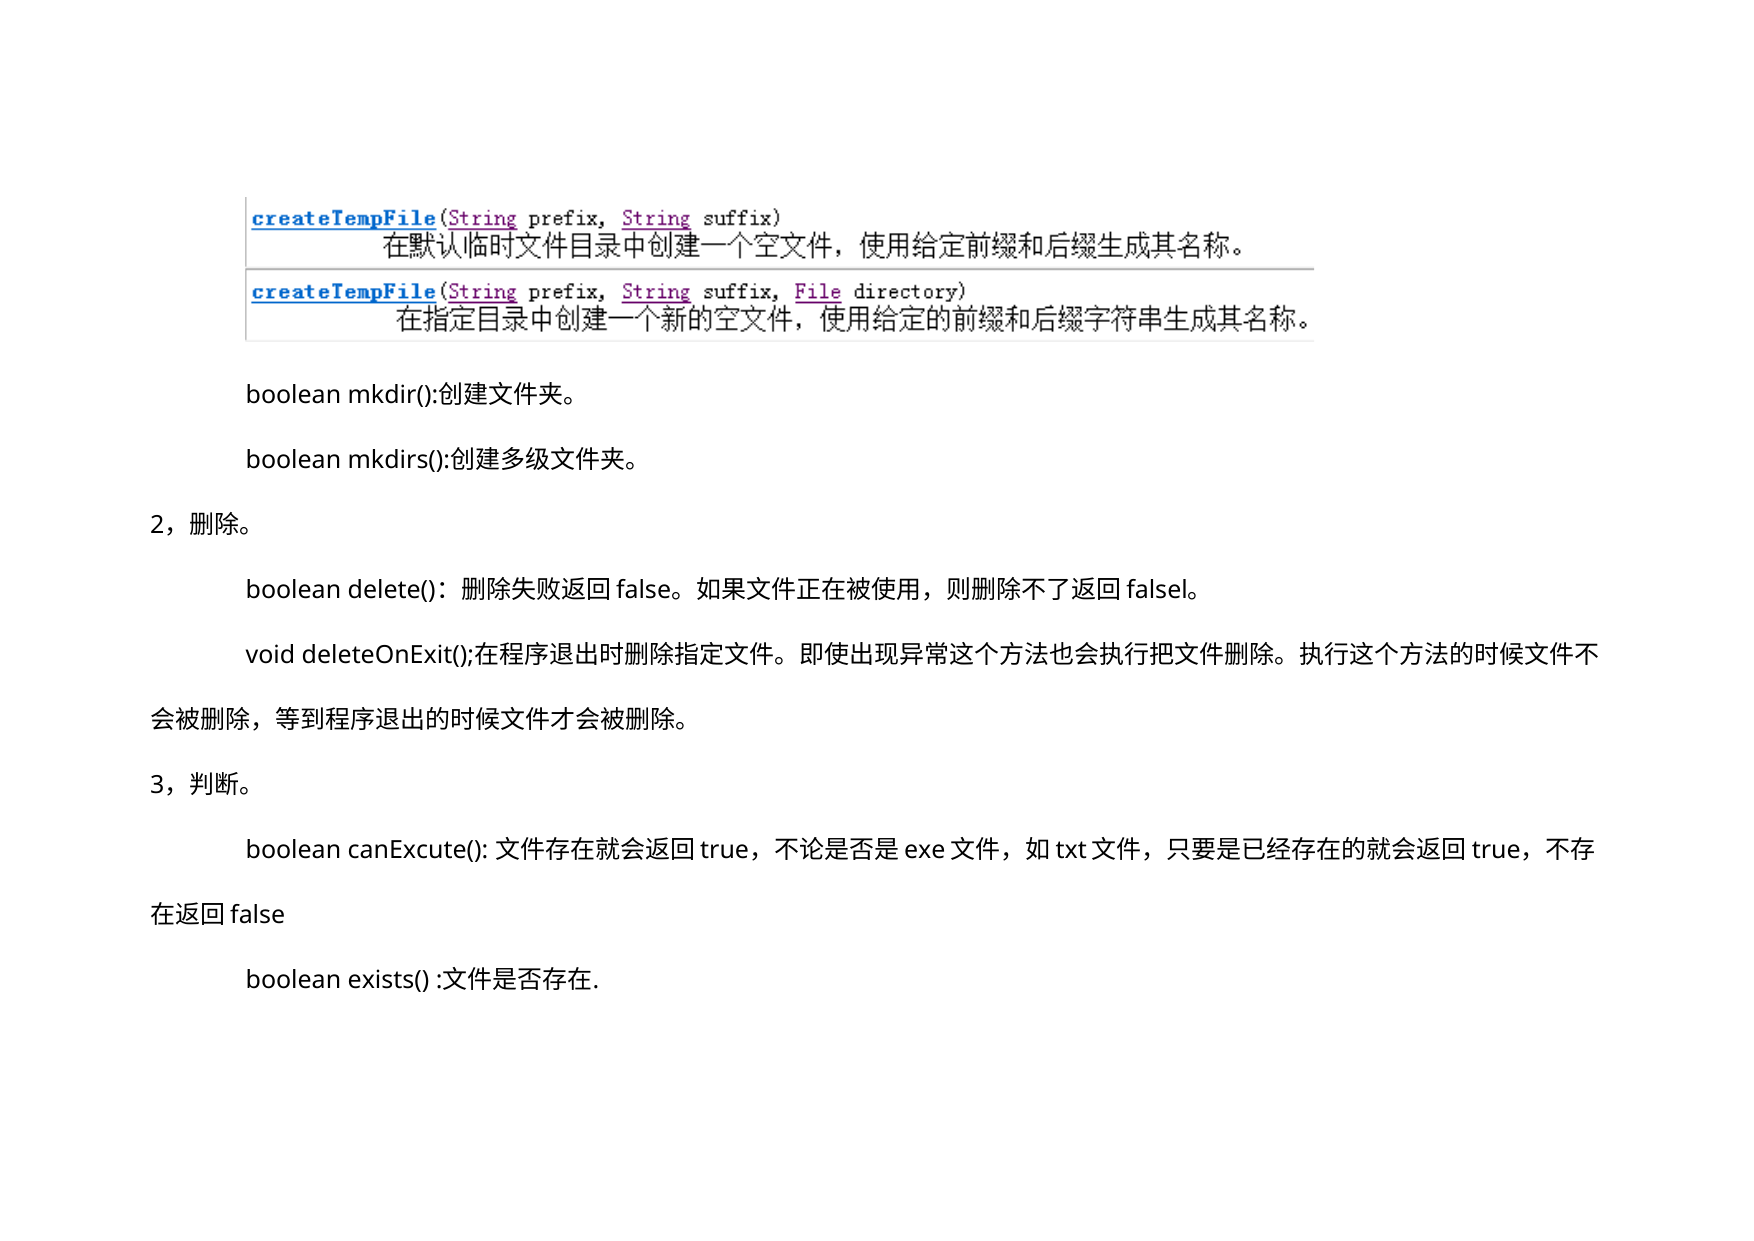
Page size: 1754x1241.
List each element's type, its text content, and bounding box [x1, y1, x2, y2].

text boolean mkdir():创建文件夹。 [150, 360, 1604, 425]
text 2，删除。 [150, 490, 1604, 555]
text boolean canExcute(): 文件存在就会返回true，不论是否是exe文件，如txt文件，只要是已经存在的就会返回true，不存在返回false [150, 815, 1604, 945]
text 3，判断。 [150, 750, 1604, 815]
picture [245, 197, 1315, 342]
text void deleteOnExit();在程序退出时删除指定文件。即使出现异常这个方法也会执行把文件删除。执行这个方法的时候文件不会被删除，等到程序退出的时候文件才会被删除。 [150, 620, 1604, 750]
text boolean delete()：删除失败返回false。如果文件正在被使用，则删除不了返回falsel。 [150, 555, 1604, 620]
text boolean exists() :文件是否存在. [150, 945, 1604, 1010]
text boolean mkdirs():创建多级文件夹。 [150, 425, 1604, 490]
